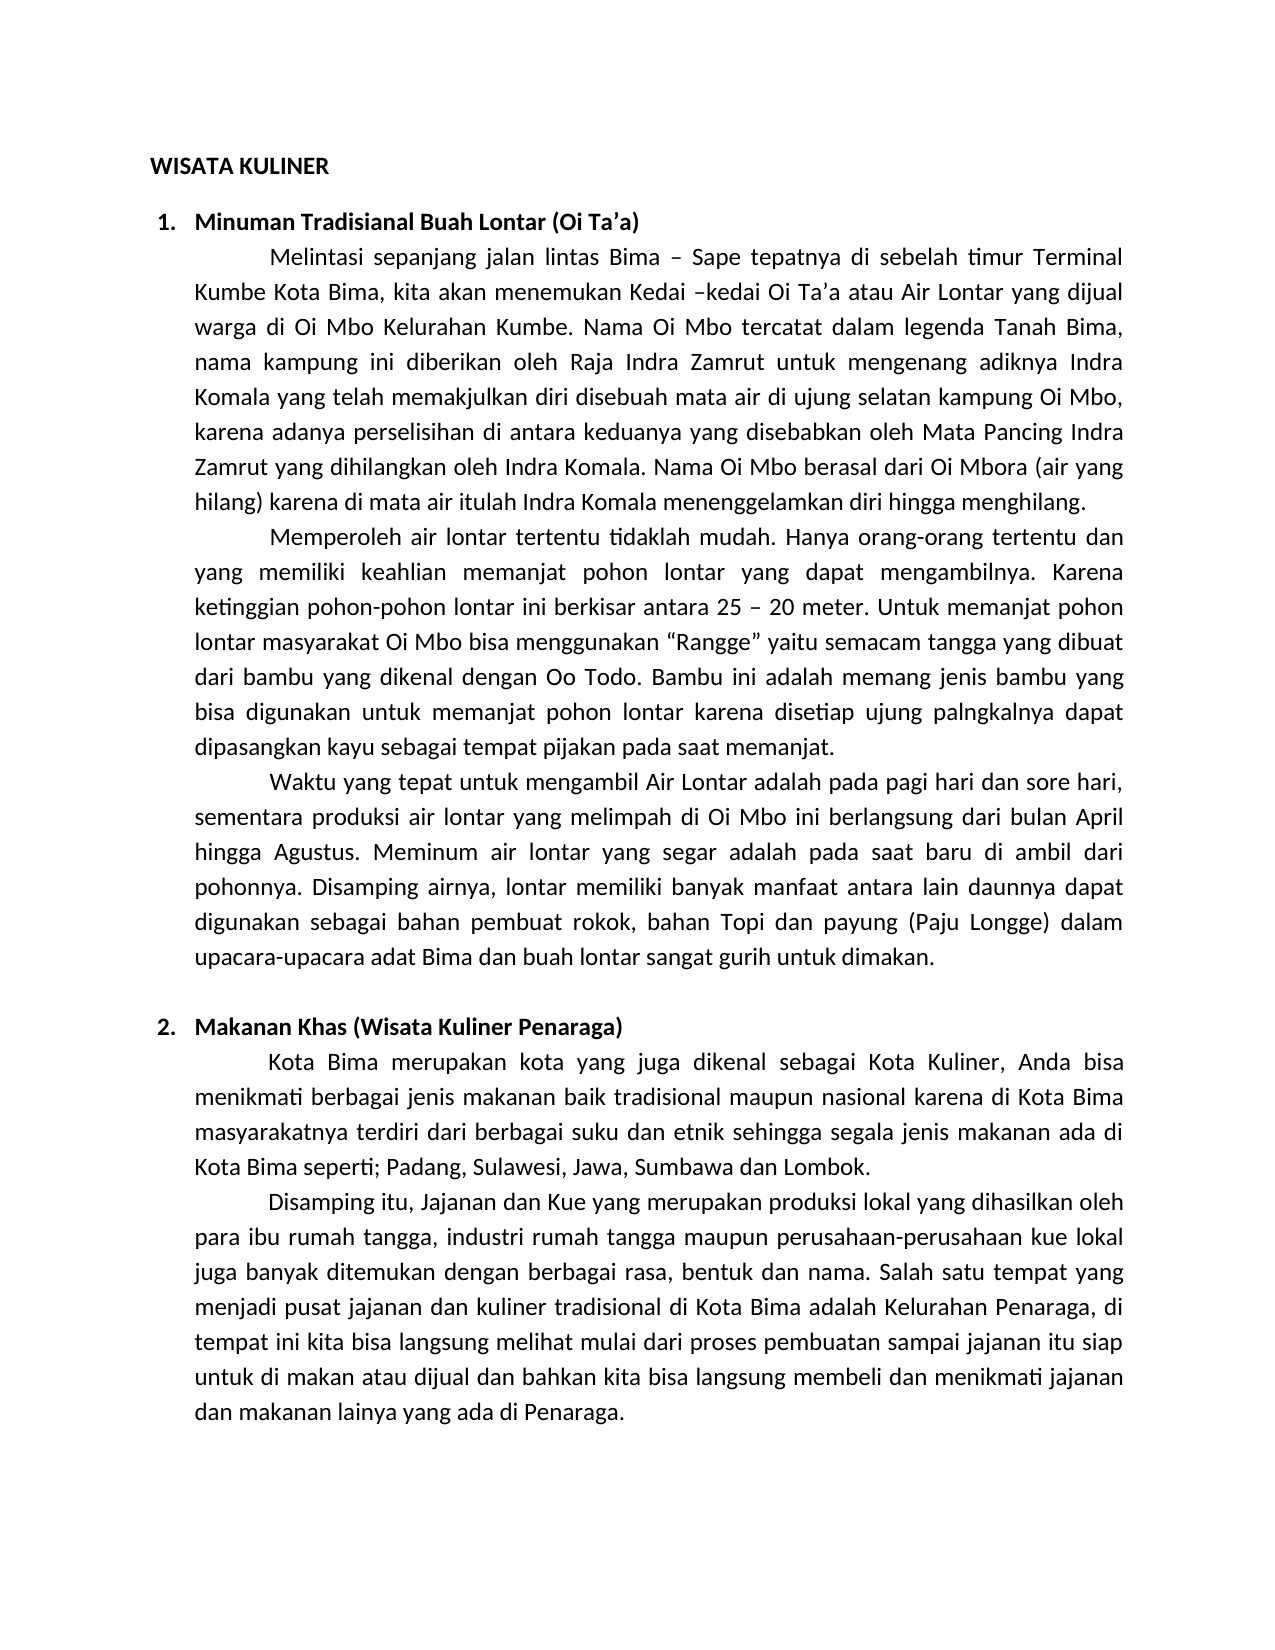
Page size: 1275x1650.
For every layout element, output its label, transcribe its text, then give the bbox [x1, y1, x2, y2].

list Melintasi sepanjang jalan lintas Bima – Sape tepatnya di sebelah timur Terminal Kumbe Kota Bima, kita akan menemukan Kedai –kedai Oi Ta’a atau Air Lontar yang dijual warga di Oi Mbo Kelurahan Kumbe. Nama Oi Mbo tercatat dalam legenda Tanah Bima, nama kampung ini diberikan oleh Raja Indra Zamrut untuk mengenang adiknya Indra Komala yang telah memakjulkan diri disebuah mata air di ujung selatan kampung Oi Mbo, karena adanya perselisihan di antara keduanya yang disebabkan oleh Mata Pancing Indra Zamrut yang dihilangkan oleh Indra Komala. Nama Oi Mbo berasal dari Oi Mbora (air yang hilang) karena di mata air itulah Indra Komala menenggelamkan diri hingga menghilang. [194, 241, 1125, 516]
text WISATA KULINER [150, 150, 1125, 181]
list Kota Bima merupakan kota yang juga dikenal sebagai Kota Kuliner, Anda bisa menikmati berbagai jenis makanan baik tradisional maupun nasional karena di Kota Bima masyarakatnya terdiri dari berbagai suku dan etnik sehingga segala jenis makanan ada di Kota Bima seperti; Padang, Sulawesi, Jawa, Sumbawa dan Lombok. [194, 1046, 1125, 1181]
list Waktu yang tepat untuk mengambil Air Lontar adalah pada pagi hari dan sore hari, sementara produksi air lontar yang melimpah di Oi Mbo ini berlangsung dari bulan April hingga Agustus. Meminum air lontar yang segar adalah pada saat baru di ambil dari pohonnya. Disamping airnya, lontar memiliki banyak manfaat antara lain daunnya dapat digunakan sebagai bahan pembuat rokok, bahan Topi dan payung (Paju Longge) dalam upacara-upacara adat Bima dan buah lontar sangat gurih untuk dimakan. [194, 766, 1125, 971]
list Minuman Tradisianal Buah Lontar (Oi Ta’a) [157, 206, 1125, 236]
list Memperoleh air lontar tertentu tidaklah mudah. Hanya orang-orang tertentu dan yang memiliki keahlian memanjat pohon lontar yang dapat mengambilnya. Karena ketinggian pohon-pohon lontar ini berkisar antara 25 – 20 meter. Untuk memanjat pohon lontar masyarakat Oi Mbo bisa menggunakan “Rangge” yaitu semacam tangga yang dibuat dari bambu yang dikenal dengan Oo Todo. Bambu ini adalah memang jenis bambu yang bisa digunakan untuk memanjat pohon lontar karena disetiap ujung palngkalnya dapat dipasangkan kayu sebagai tempat pijakan pada saat memanjat. [194, 521, 1125, 761]
list Disamping itu, Jajanan dan Kue yang merupakan produksi lokal yang dihasilkan oleh para ibu rumah tangga, industri rumah tangga maupun perusahaan-perusahaan kue lokal juga banyak ditemukan dengan berbagai rasa, bentuk dan nama. Salah satu tempat yang menjadi pusat jajanan dan kuliner tradisional di Kota Bima adalah Kelurahan Penaraga, di tempat ini kita bisa langsung melihat mulai dari proses pembuatan sampai jajanan itu siap untuk di makan atau dijual dan bahkan kita bisa langsung membeli dan menikmati jajanan dan makanan lainya yang ada di Penaraga. [194, 1186, 1125, 1426]
list Makanan Khas (Wisata Kuliner Penaraga) [157, 1011, 1125, 1041]
